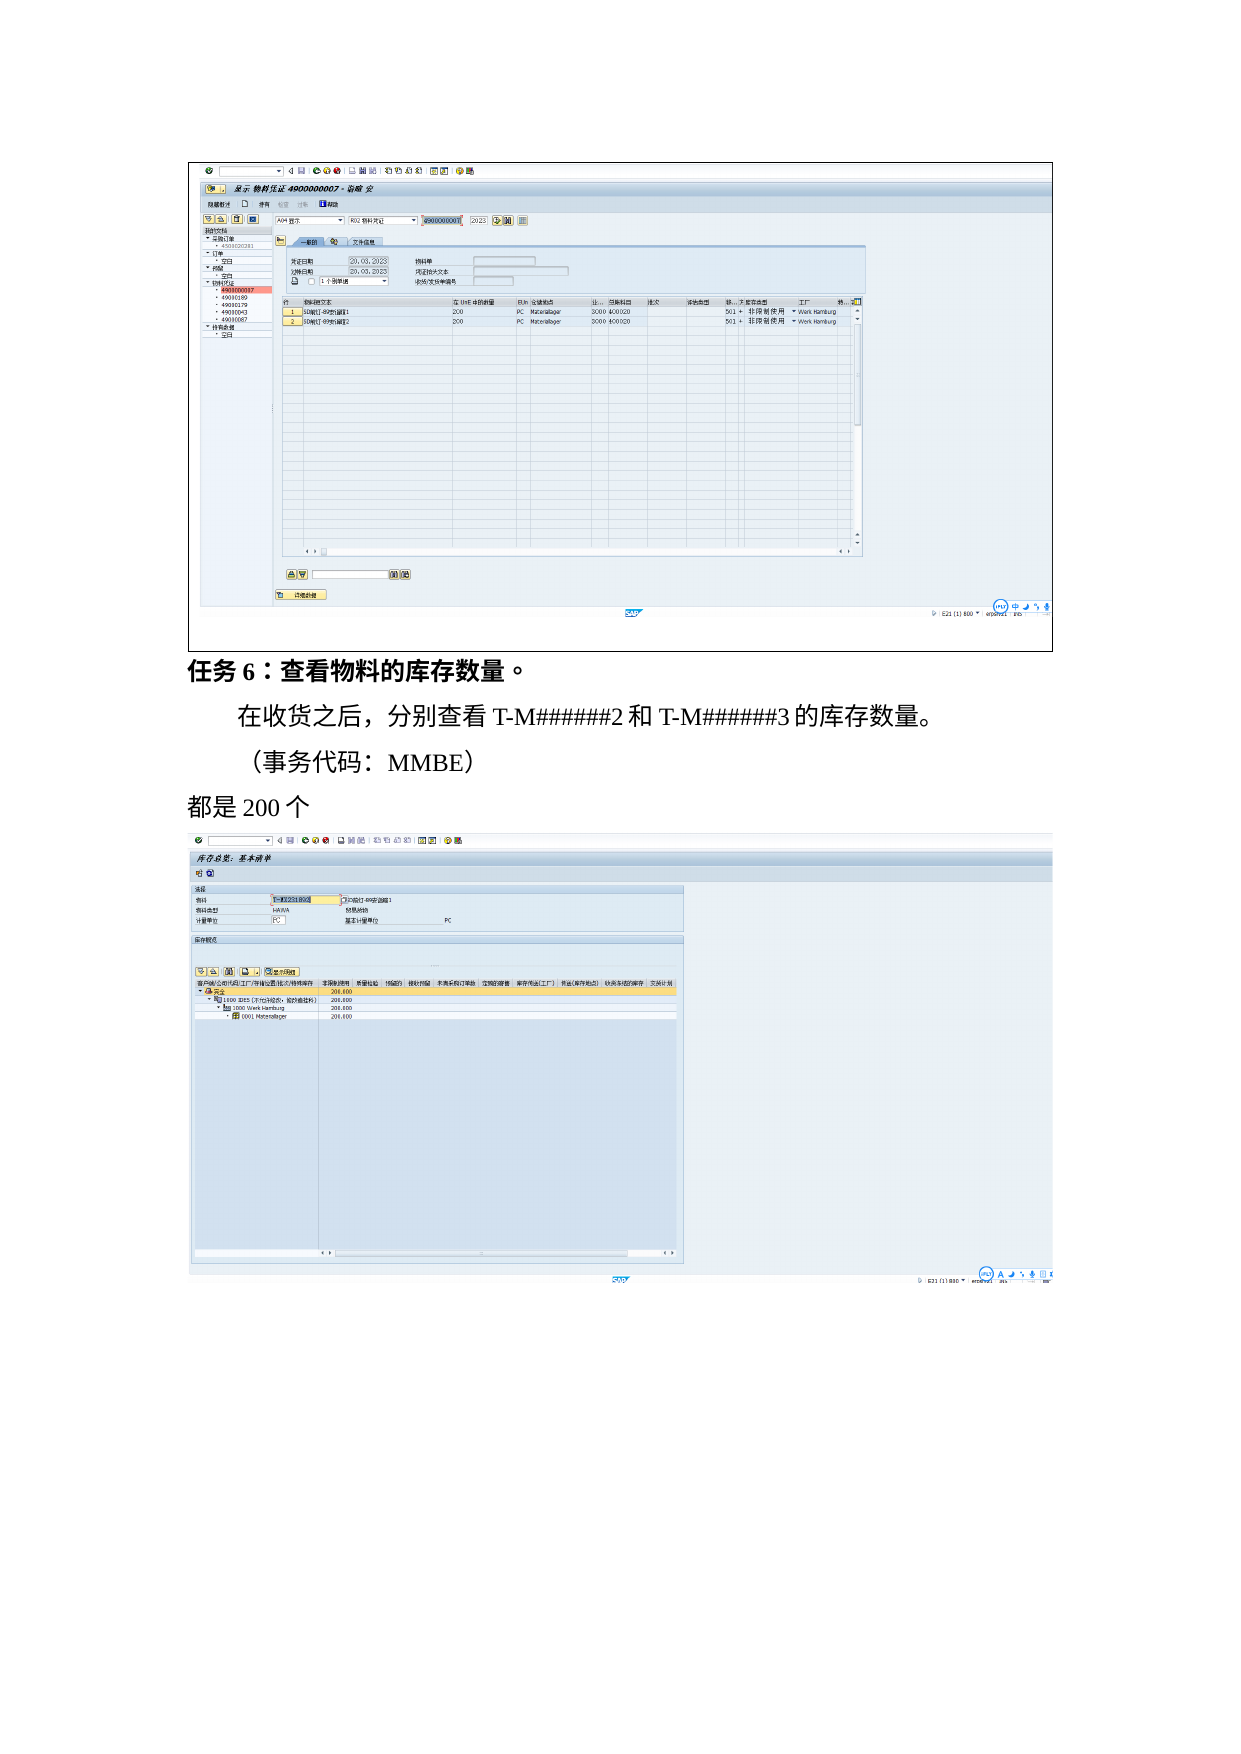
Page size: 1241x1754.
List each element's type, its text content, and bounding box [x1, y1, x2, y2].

text （事务代码：MMBE） [187, 742, 1053, 778]
picture [187, 832, 1053, 1283]
subtitle 任务6：查看物料的库存数量。 [187, 652, 1053, 688]
table_cell 实践步骤平台结论（截图）： [189, 163, 1052, 651]
picture [199, 163, 1053, 617]
text 在收货之后，分别查看T-M######2和T-M######3的库存数量。 [187, 697, 1053, 733]
text 都是200个 [187, 787, 1053, 824]
